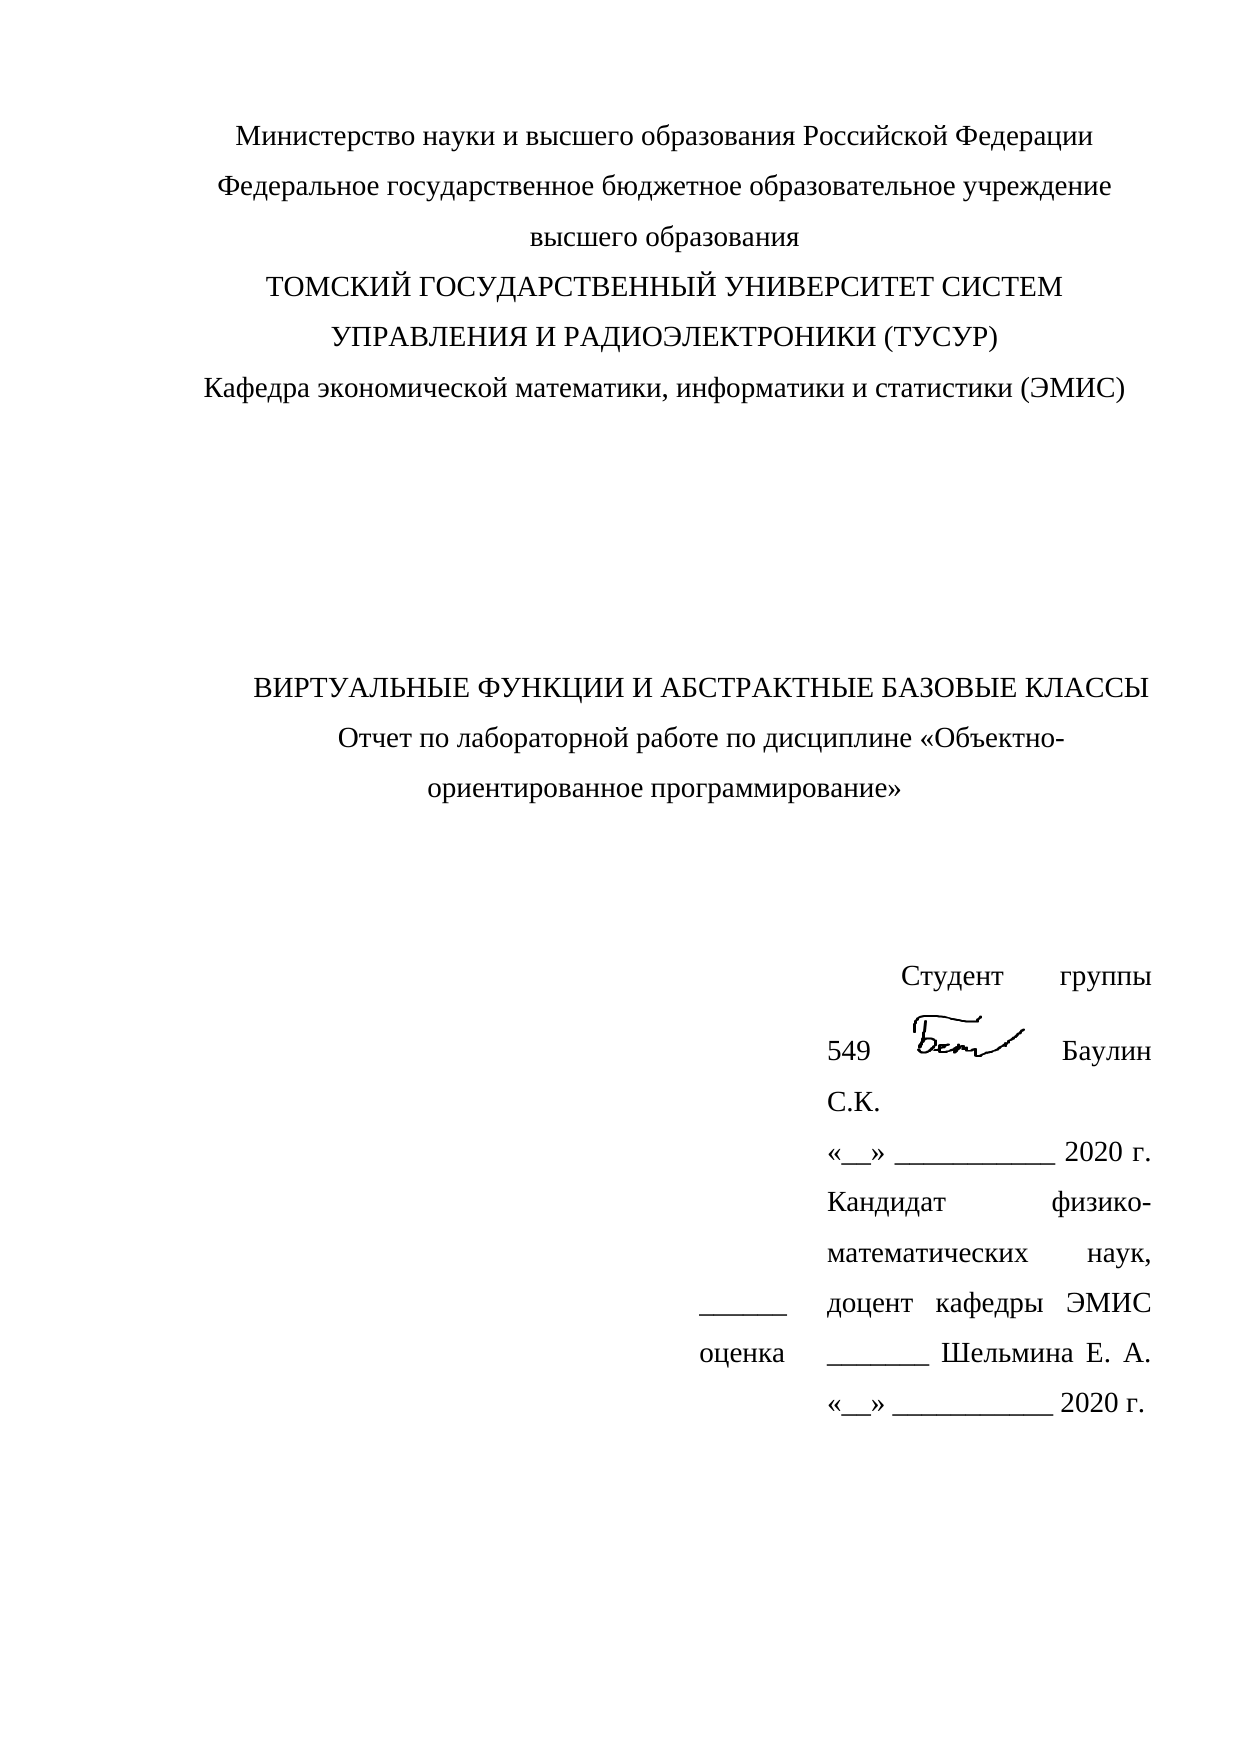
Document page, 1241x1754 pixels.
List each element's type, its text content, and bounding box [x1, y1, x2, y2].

picture [902, 1008, 1031, 1061]
text Студент группы 549 Баулин С.К. «__» ___________ 2020 г. Кандидат физико-математических наук, доцент кафедры ЭМИС _______ Шельмина Е. А. «__» ___________ 2020 г. [827, 958, 1152, 1419]
text Федеральное государственное бюджетное образовательное учреждение высшего образования [177, 168, 1152, 252]
text Отчет по лабораторной работе по дисциплине «Объектно-ориентированное программирование» [177, 720, 1152, 804]
text ВИРТуальные функции и абстрактные базовые классы [177, 670, 1152, 703]
text Кафедра экономической математики, информатики и статистики (ЭМИС) [177, 370, 1152, 403]
text ТОМСКИЙ ГОСУДАРСТВЕННЫЙ УНИВЕРСИТЕТ СИСТЕМ УПРАВЛЕНИЯ И РАДИОЭЛЕКТРОНИКИ (ТУСУР) [177, 269, 1152, 353]
text Министерство науки и высшего образования Российской Федерации [177, 118, 1152, 152]
